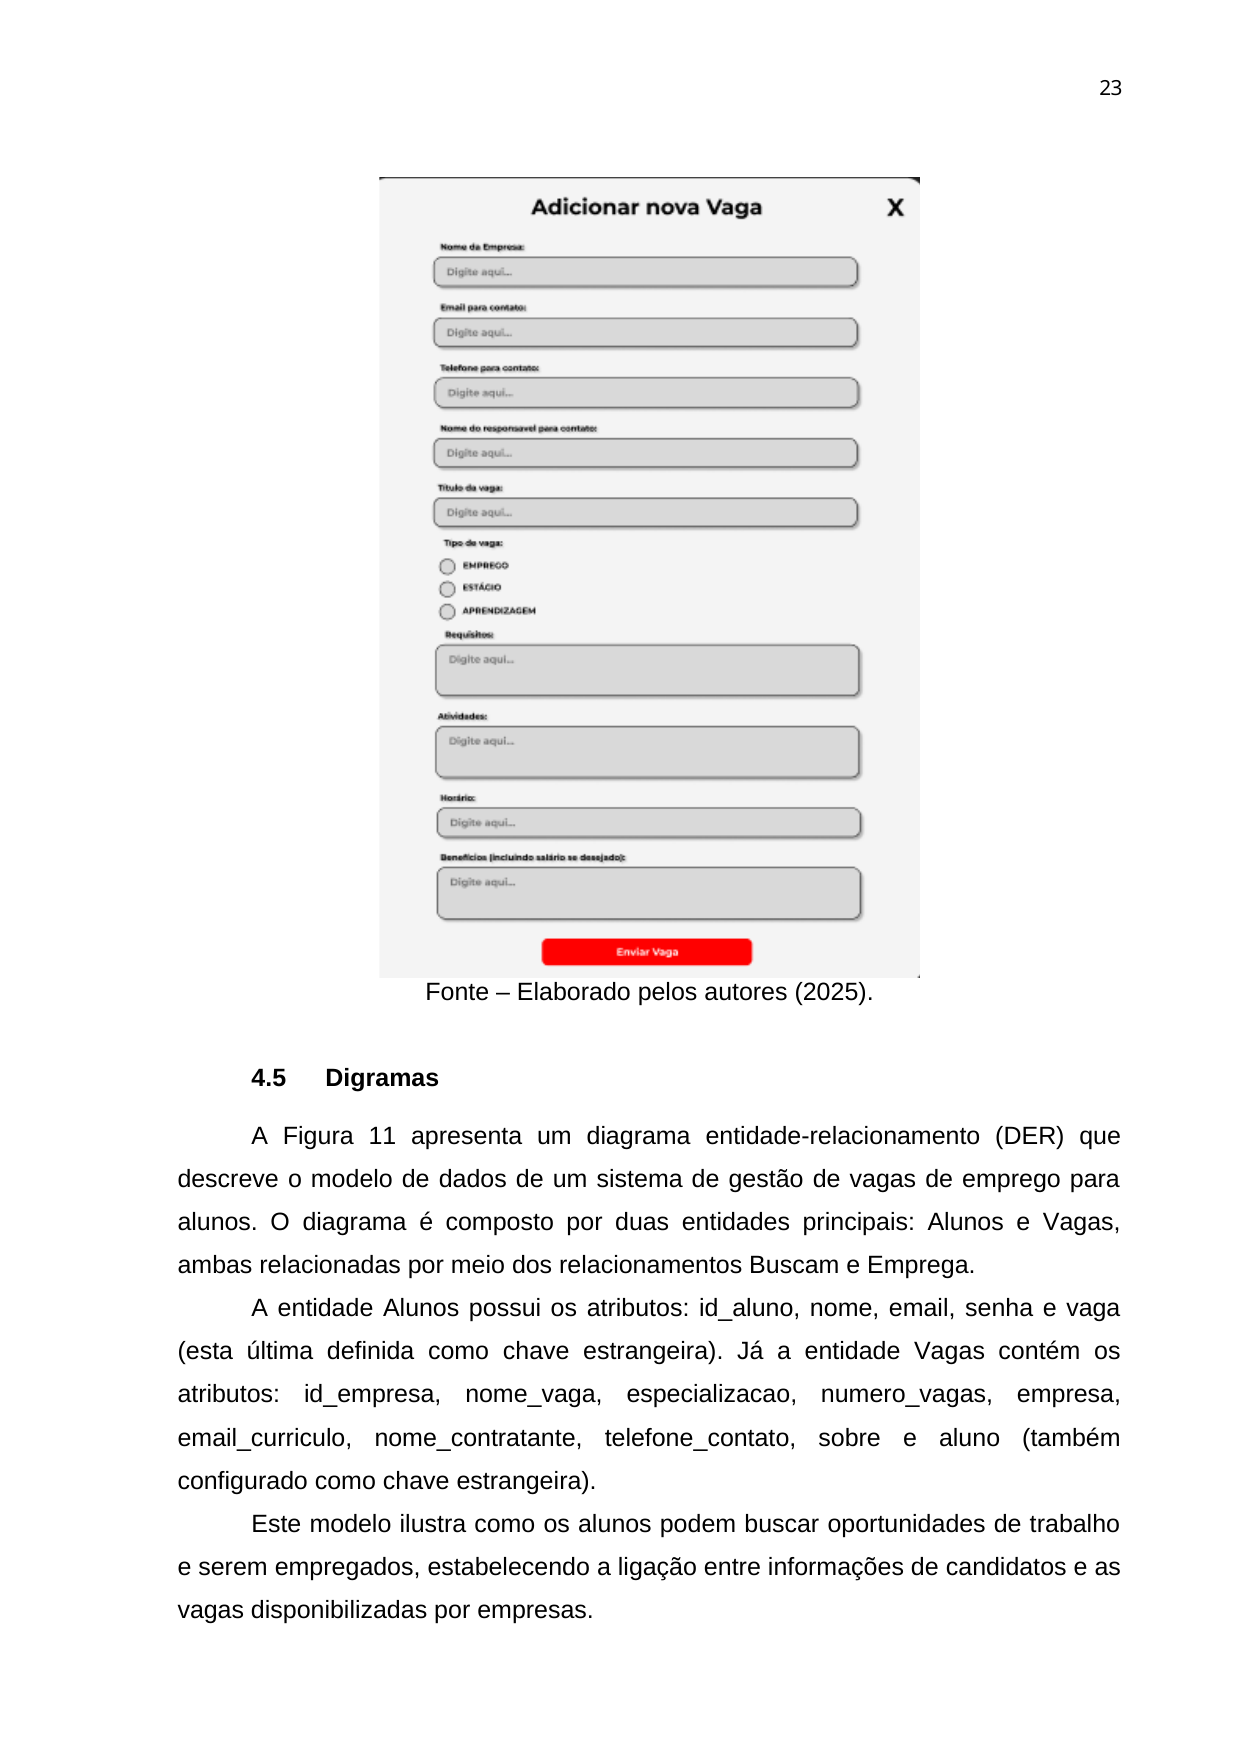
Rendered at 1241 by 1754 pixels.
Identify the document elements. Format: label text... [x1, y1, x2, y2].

picture [379, 177, 920, 978]
text A Figura 11 apresenta um diagrama entidade-relacionamento (DER) que descreve o modelo de dados de um sistema de gestão de vagas de emprego para alunos. O diagrama é composto por duas entidades principais: Alunos e Vagas, ambas relacionadas por meio dos relacionamentos Buscam e Emprega. [177, 1121, 1122, 1279]
subtitle 4.5 Digramas [251, 1063, 1122, 1092]
text Fonte – Elaborado pelos autores (2025). [177, 977, 1122, 1006]
text A entidade Alunos possui os atributos: id_aluno, nome, email, senha e vaga (esta última definida como chave estrangeira). Já a entidade Vagas contém os atributos: id_empresa, nome_vaga, especializacao, numero_vagas, empresa, email_curriculo, nome_contratante, telefone_contato, sobre e aluno (também configurado como chave estrangeira). [177, 1293, 1122, 1494]
text Este modelo ilustra como os alunos podem buscar oportunidades de trabalho e serem empregados, estabelecendo a ligação entre informações de candidatos e as vagas disponibilizadas por empresas. [177, 1509, 1122, 1624]
